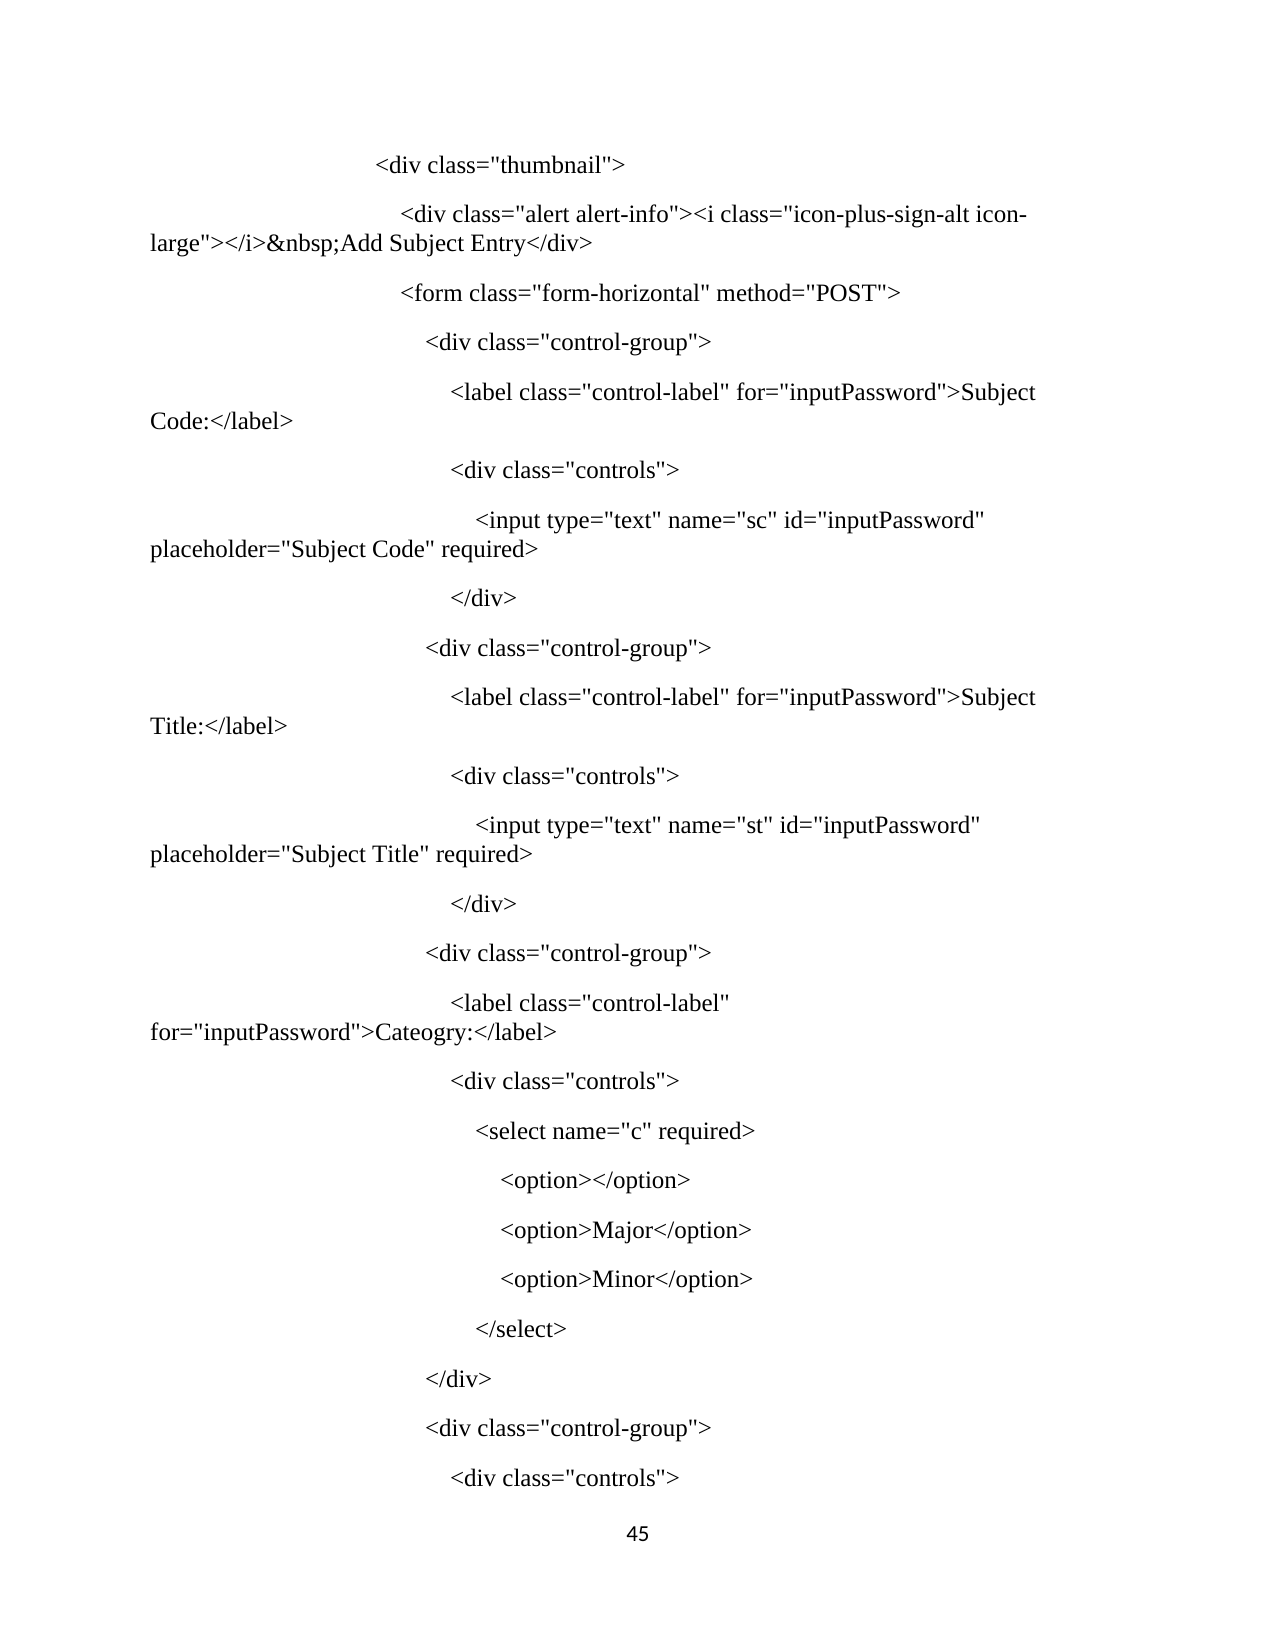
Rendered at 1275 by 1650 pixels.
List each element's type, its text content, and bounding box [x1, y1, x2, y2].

text <div class="control-group"> [150, 1413, 1125, 1442]
text <div class="controls"> [150, 1463, 1125, 1492]
text <div class="controls"> [150, 761, 1125, 789]
text <input type="text" name="sc" id="inputPassword" placeholder="Subject Code" required> [150, 505, 1125, 562]
text <div class="control-group"> [150, 938, 1125, 967]
text <div class="controls"> [150, 1066, 1125, 1095]
text <div class="controls"> [150, 455, 1125, 484]
text <div class="thumbnail"> [150, 150, 1125, 179]
text <div class="control-group"> [150, 633, 1125, 662]
text </div> [150, 889, 1125, 917]
text <label class="control-label" for="inputPassword">Subject Code:</label> [150, 377, 1125, 434]
text <label class="control-label" for="inputPassword">Subject Title:</label> [150, 682, 1125, 740]
text </div> [150, 1364, 1125, 1392]
text <option></option> [150, 1165, 1125, 1194]
text <option>Major</option> [150, 1215, 1125, 1244]
text <div class="alert alert-info"><i class="icon-plus-sign-alt icon-large"></i>&nbsp;Add Subject Entry</div> [150, 199, 1125, 257]
text <select name="c" required> [150, 1116, 1125, 1144]
text <input type="text" name="st" id="inputPassword" placeholder="Subject Title" required> [150, 810, 1125, 868]
text <label class="control-label" for="inputPassword">Cateogry:</label> [150, 988, 1125, 1045]
text </select> [150, 1314, 1125, 1343]
text </div> [150, 583, 1125, 612]
text <div class="control-group"> [150, 327, 1125, 356]
text <form class="form-horizontal" method="POST"> [150, 278, 1125, 307]
text <option>Minor</option> [150, 1264, 1125, 1293]
